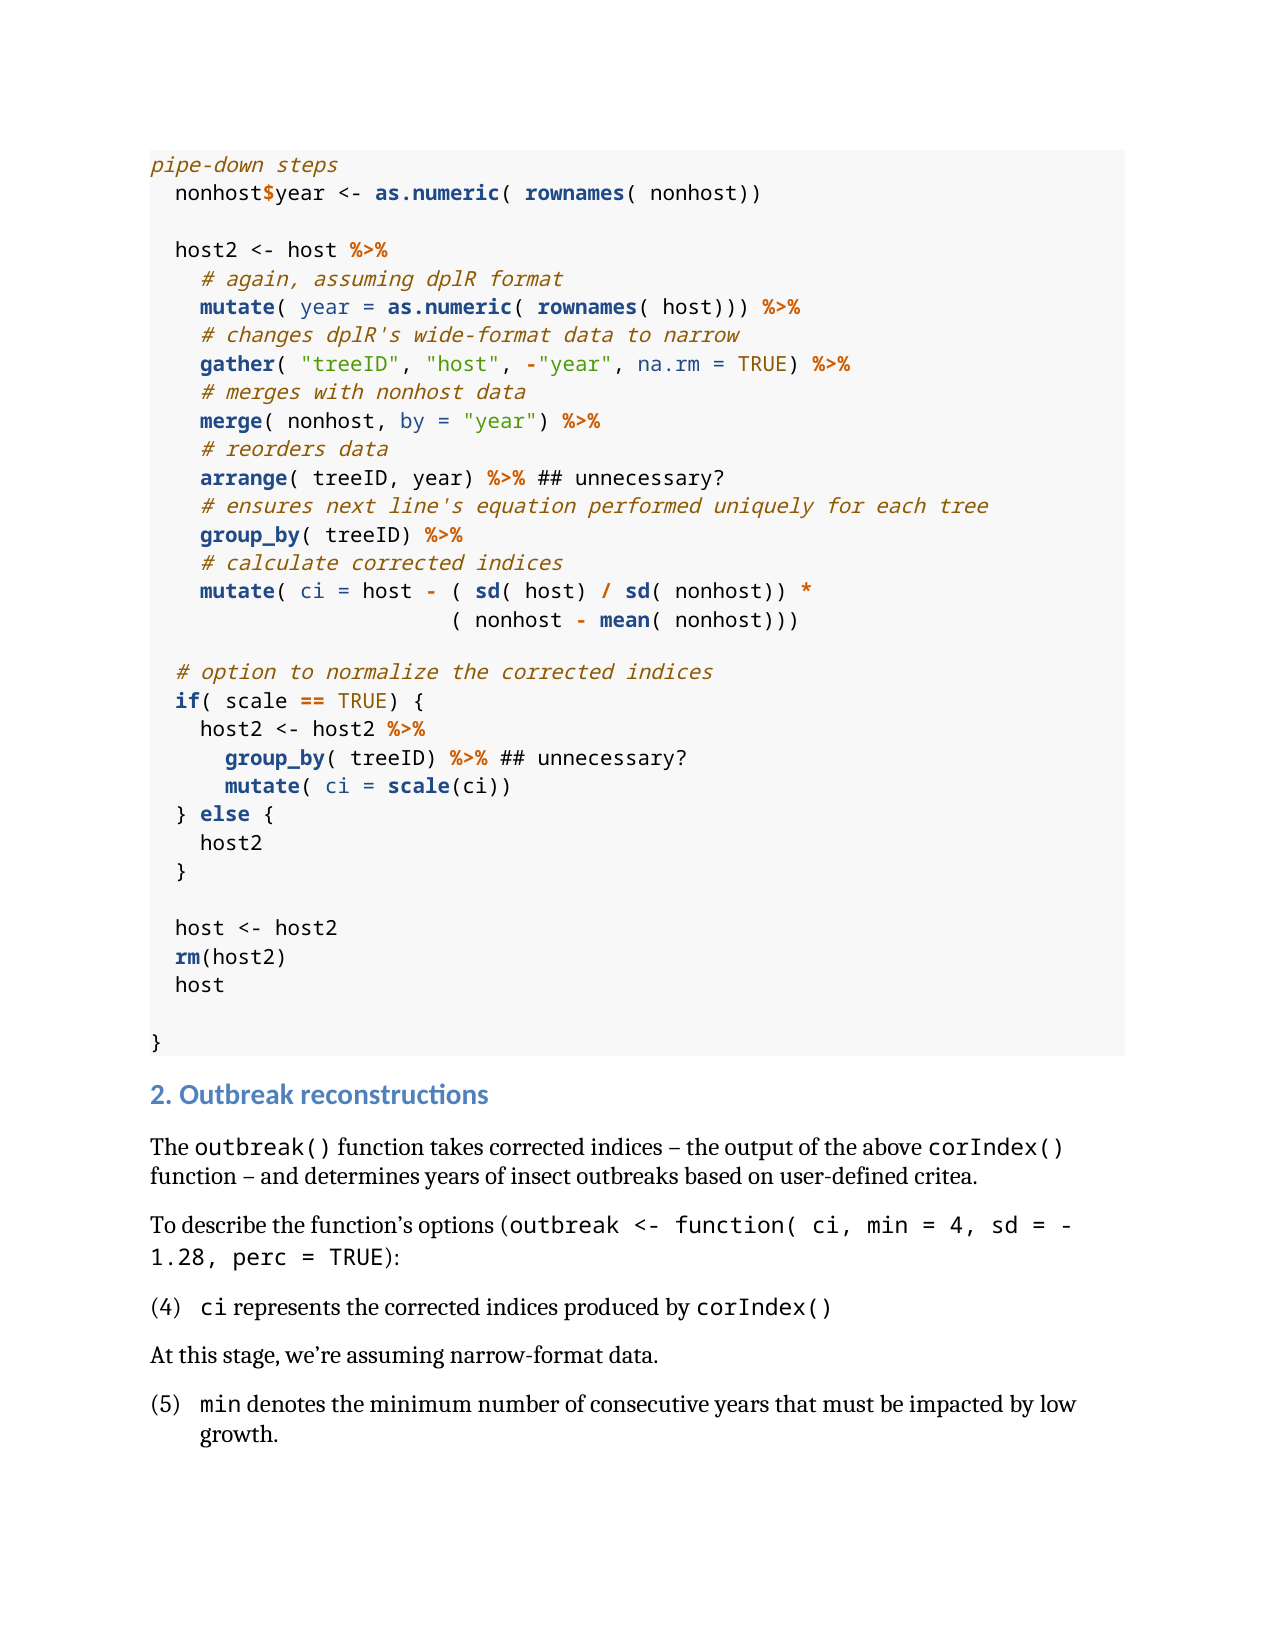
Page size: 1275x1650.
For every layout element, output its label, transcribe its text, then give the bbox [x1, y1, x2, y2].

list min denotes the minimum number of consecutive years that must be impacted by low growth. [150, 1388, 1125, 1448]
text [150, 150, 1125, 1056]
text The outbreak() function takes corrected indices – the output of the above corIndex() function – and determines years of insect outbreaks based on user-defined critea. [150, 1131, 1125, 1191]
list ci represents the corrected indices produced by corIndex() [150, 1291, 1125, 1322]
text At this stage, we’re assuming narrow-format data. [150, 1341, 1125, 1369]
subtitle 2. Outbreak reconstructions [150, 1076, 1125, 1112]
text To describe the function’s options (outbreak <- function( ci, min = 4, sd = -1.28, perc = TRUE): [150, 1209, 1125, 1272]
